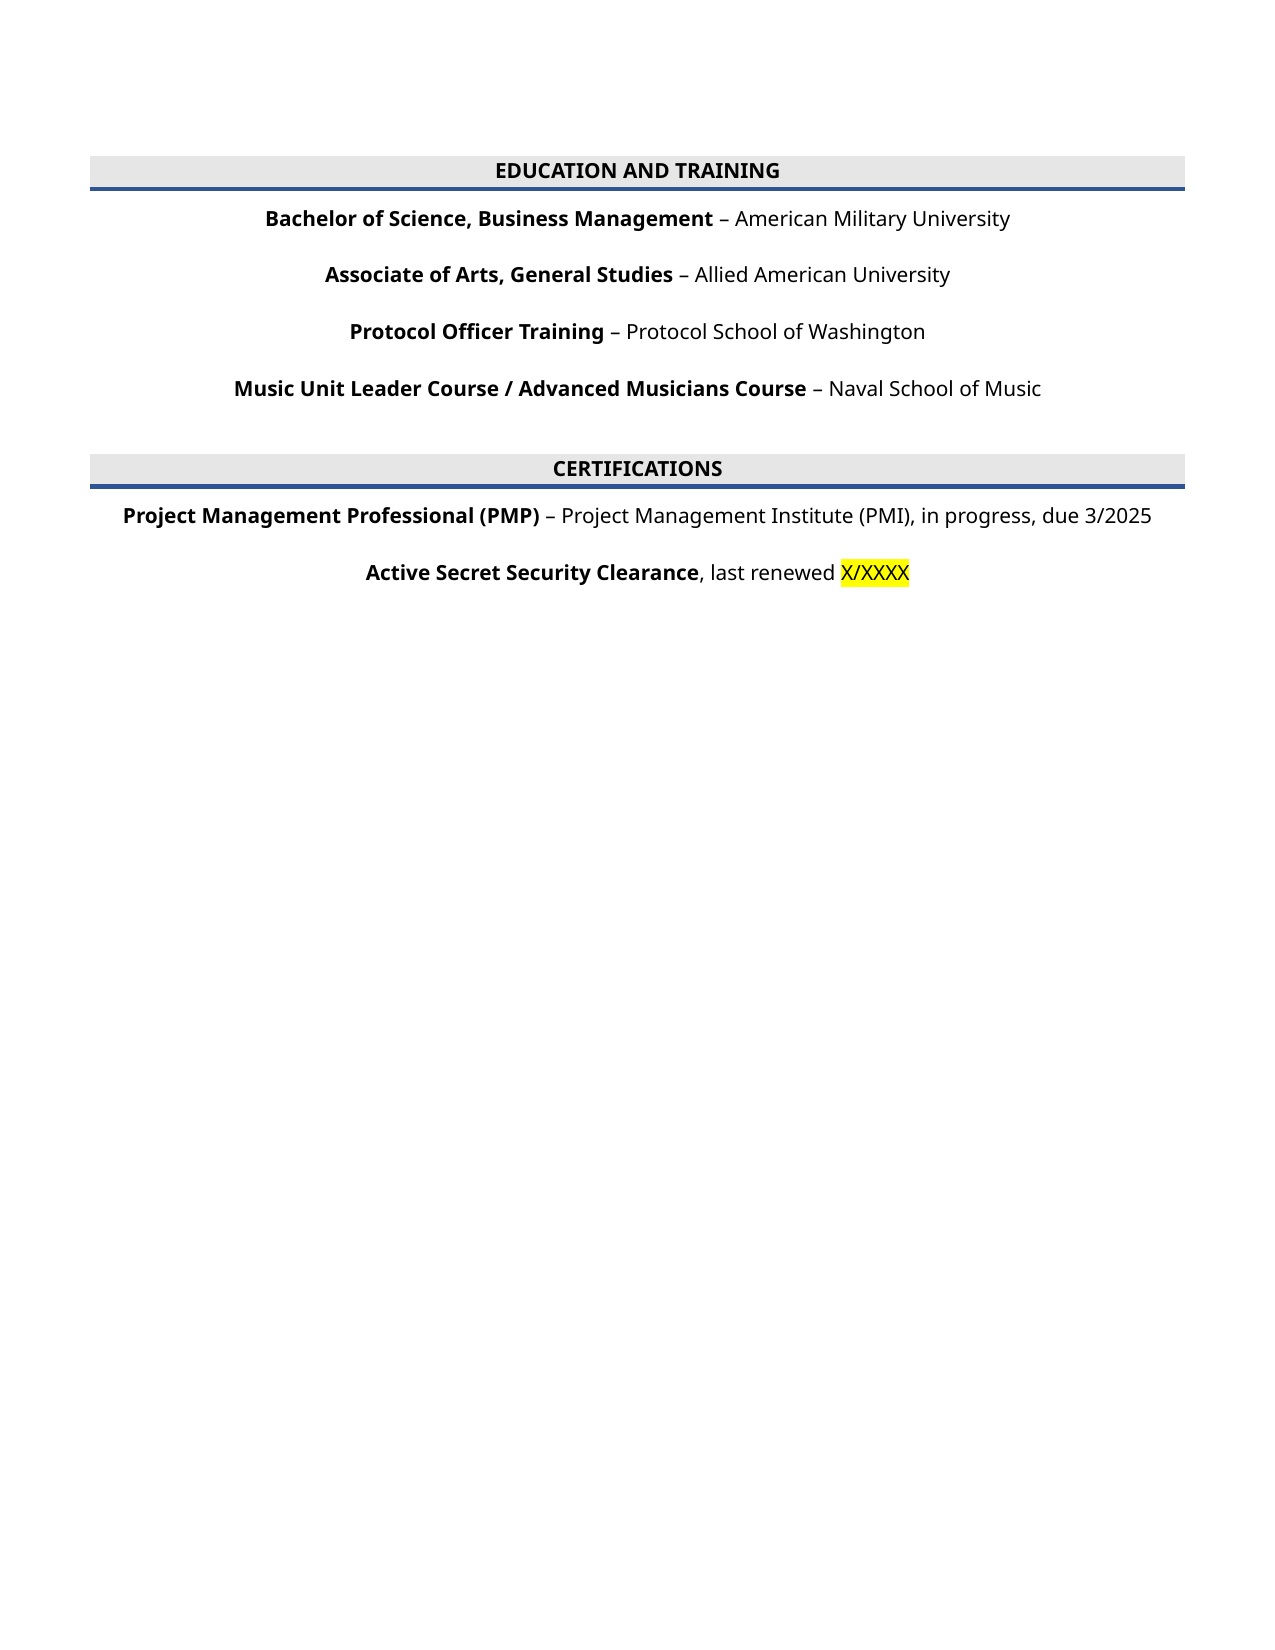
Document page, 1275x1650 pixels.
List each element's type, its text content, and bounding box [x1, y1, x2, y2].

text CERTIFICATIONS [90, 454, 1185, 484]
text Protocol Officer Training – Protocol School of Washington [90, 317, 1185, 346]
text Music Unit Leader Course / Advanced Musicians Course – Naval School of Music [90, 374, 1185, 403]
text Associate of Arts, General Studies – Allied American University [90, 261, 1185, 289]
text EDUCATION AND TRAINING [90, 156, 1185, 187]
text Bachelor of Science, Business Management – American Military University [90, 204, 1185, 232]
text Active Secret Security Clearance, last renewed X/XXXX [90, 558, 1185, 587]
text Project Management Professional (PMP) – Project Management Institute (PMI), in progress, due 3/2025 [90, 502, 1185, 530]
